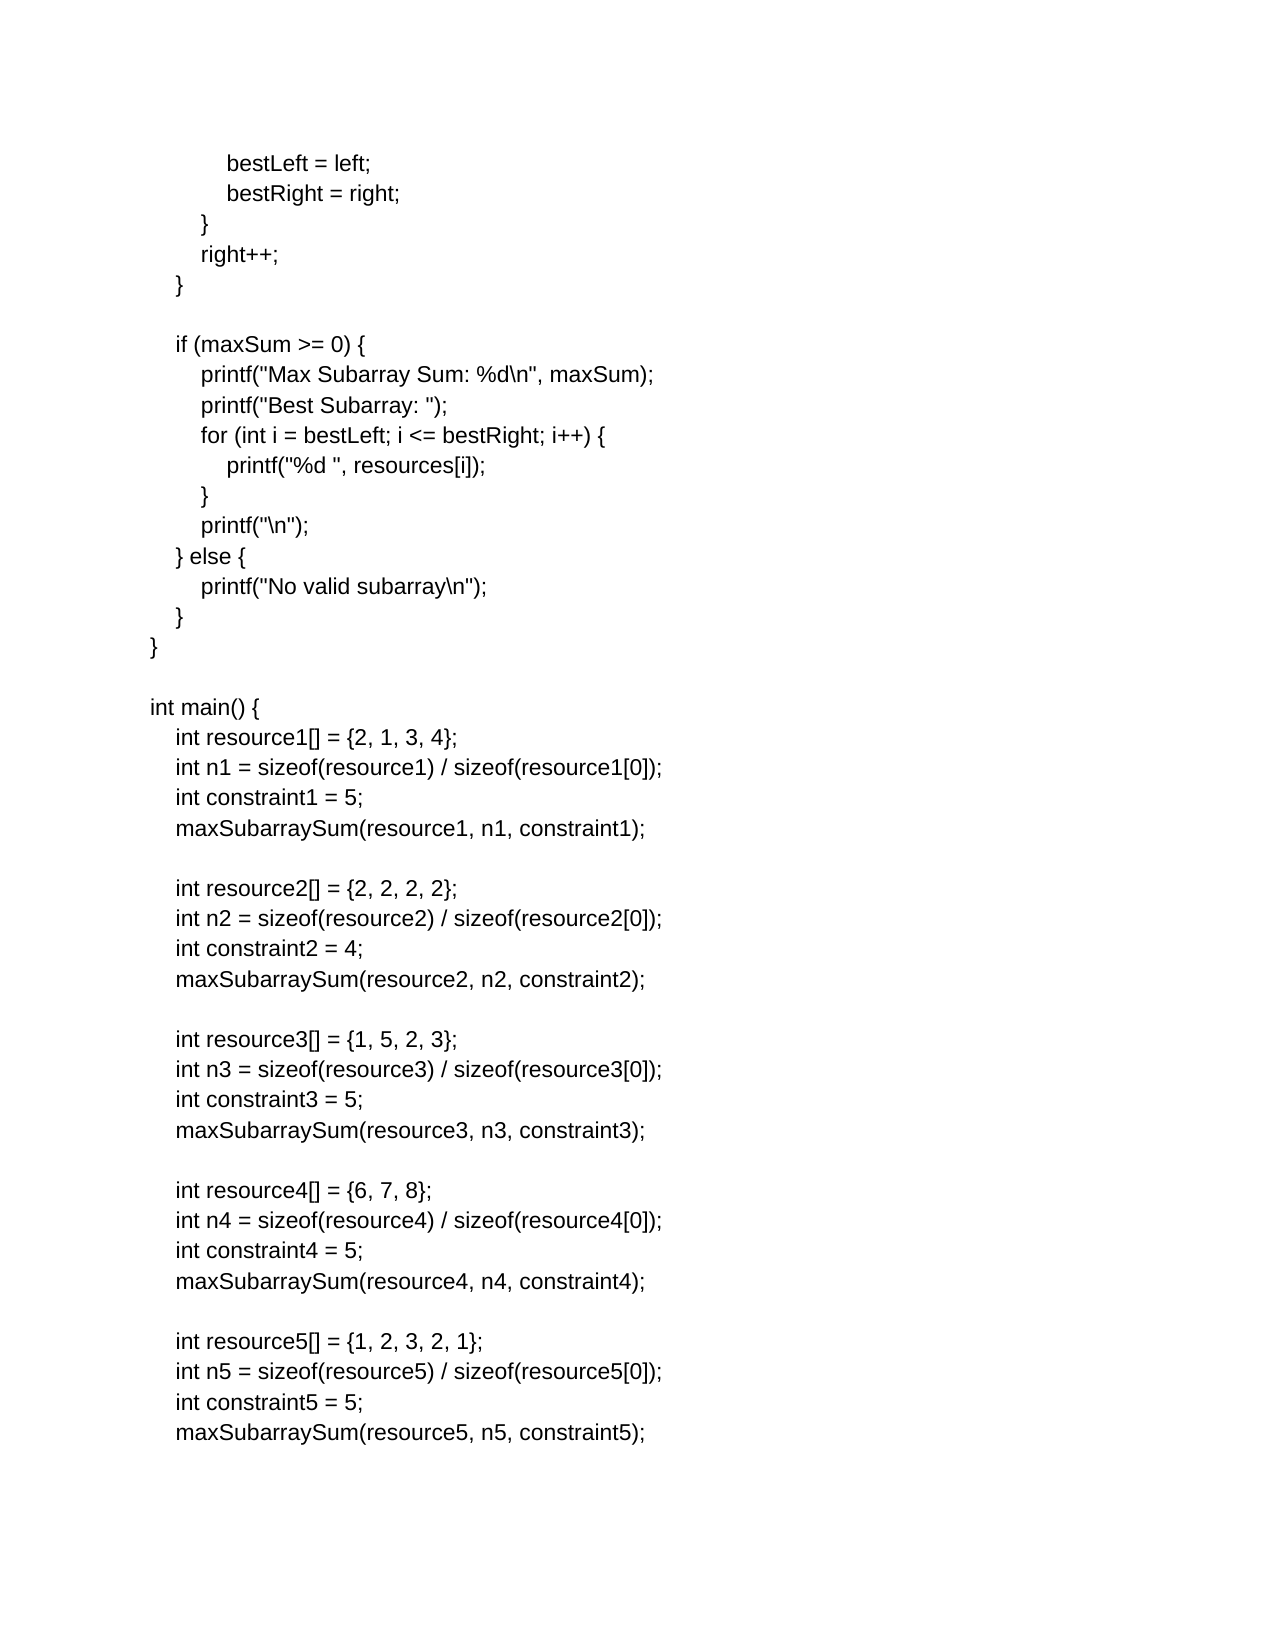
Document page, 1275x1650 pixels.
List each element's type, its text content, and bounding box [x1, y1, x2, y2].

text } [150, 210, 1125, 237]
text printf("Max Subarray Sum: %d\n", maxSum); [150, 361, 1125, 388]
text maxSubarraySum(resource2, n2, constraint2); [150, 966, 1125, 992]
text printf("No valid subarray\n"); [150, 573, 1125, 599]
text int constraint2 = 4; [150, 935, 1125, 962]
text maxSubarraySum(resource3, n3, constraint3); [150, 1117, 1125, 1143]
text maxSubarraySum(resource4, n4, constraint4); [150, 1268, 1125, 1294]
text } [150, 633, 1125, 660]
text int n1 = sizeof(resource1) / sizeof(resource1[0]); [150, 754, 1125, 781]
text bestRight = right; [150, 180, 1125, 207]
text int resource4[] = {6, 7, 8}; [150, 1177, 1125, 1203]
text printf("Best Subarray: "); [150, 392, 1125, 418]
text printf("\n"); [150, 512, 1125, 539]
text int resource1[] = {2, 1, 3, 4}; [150, 724, 1125, 750]
text int constraint3 = 5; [150, 1086, 1125, 1113]
text if (maxSum >= 0) { [150, 331, 1125, 358]
text int n3 = sizeof(resource3) / sizeof(resource3[0]); [150, 1056, 1125, 1083]
text right++; [150, 241, 1125, 267]
text bestLeft = left; [150, 150, 1125, 176]
text int n4 = sizeof(resource4) / sizeof(resource4[0]); [150, 1207, 1125, 1234]
text maxSubarraySum(resource5, n5, constraint5); [150, 1419, 1125, 1445]
text int resource2[] = {2, 2, 2, 2}; [150, 875, 1125, 901]
text } [150, 482, 1125, 509]
text int resource3[] = {1, 5, 2, 3}; [150, 1026, 1125, 1052]
text int main() { [150, 694, 1125, 720]
text int n2 = sizeof(resource2) / sizeof(resource2[0]); [150, 905, 1125, 932]
text int constraint4 = 5; [150, 1237, 1125, 1264]
text } else { [150, 543, 1125, 569]
text int constraint1 = 5; [150, 784, 1125, 811]
text int n5 = sizeof(resource5) / sizeof(resource5[0]); [150, 1358, 1125, 1385]
text maxSubarraySum(resource1, n1, constraint1); [150, 814, 1125, 841]
text int constraint5 = 5; [150, 1388, 1125, 1415]
text for (int i = bestLeft; i <= bestRight; i++) { [150, 422, 1125, 448]
text } [150, 603, 1125, 629]
text } [150, 271, 1125, 297]
text printf("%d ", resources[i]); [150, 452, 1125, 478]
text int resource5[] = {1, 2, 3, 2, 1}; [150, 1328, 1125, 1354]
